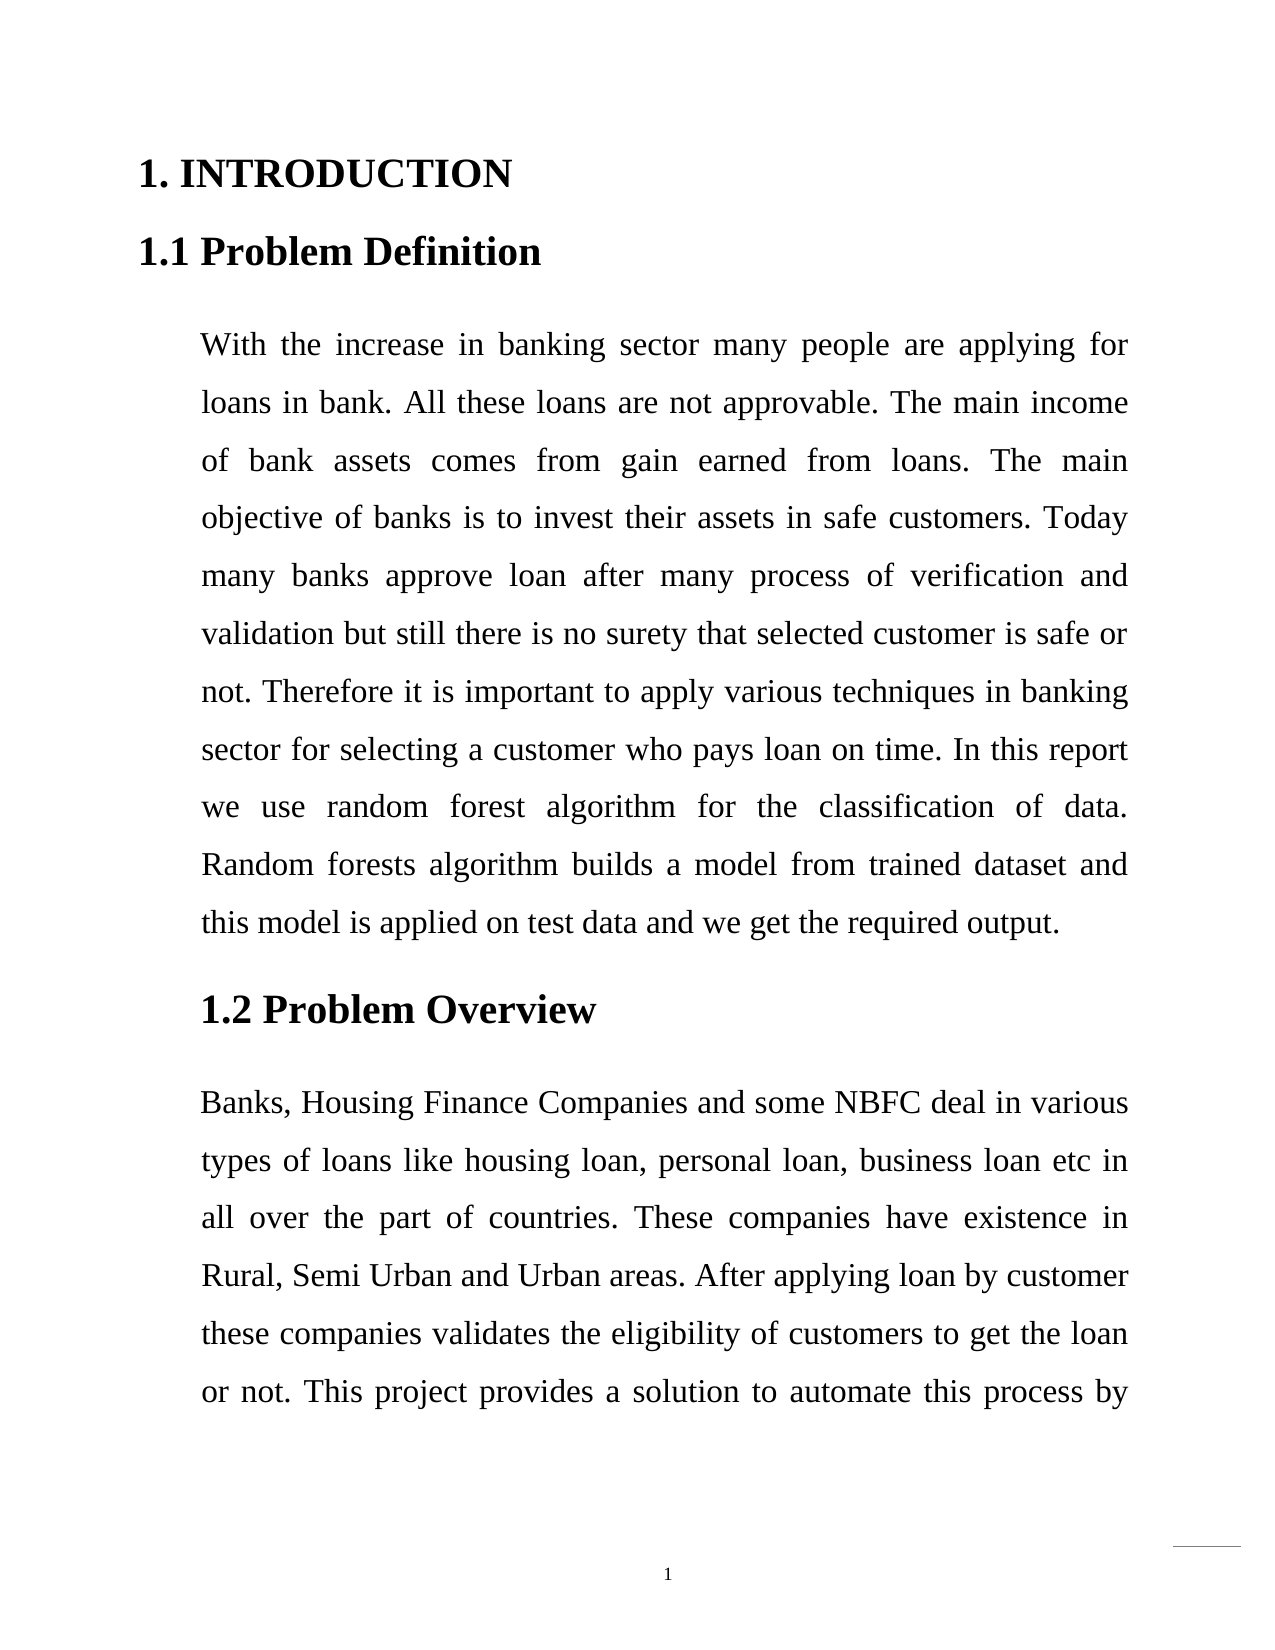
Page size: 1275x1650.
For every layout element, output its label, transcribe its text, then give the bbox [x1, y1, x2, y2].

subtitle 1. INTRODUCTION [138, 148, 1223, 196]
text 1.2 Problem Overview [200, 985, 1129, 1033]
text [200, 1082, 1129, 1409]
text With the increase in banking sector many people are applying for loans in bank. All these loans are not approvable. The main income of bank assets comes from gain earned from loans. The main objective of banks is to invest their assets in safe customers. Today many banks approve loan after many process of verification and validation but still there is no surety that selected customer is safe or not. Therefore it is important to apply various techniques in banking sector for selecting a customer who pays loan on time. In this report we use random forest algorithm for the classification of data. Random forests algorithm builds a model from trained dataset and this model is applied on test data and we get the required output. [200, 324, 1129, 941]
subtitle 1.1 Problem Definition [138, 227, 1223, 274]
